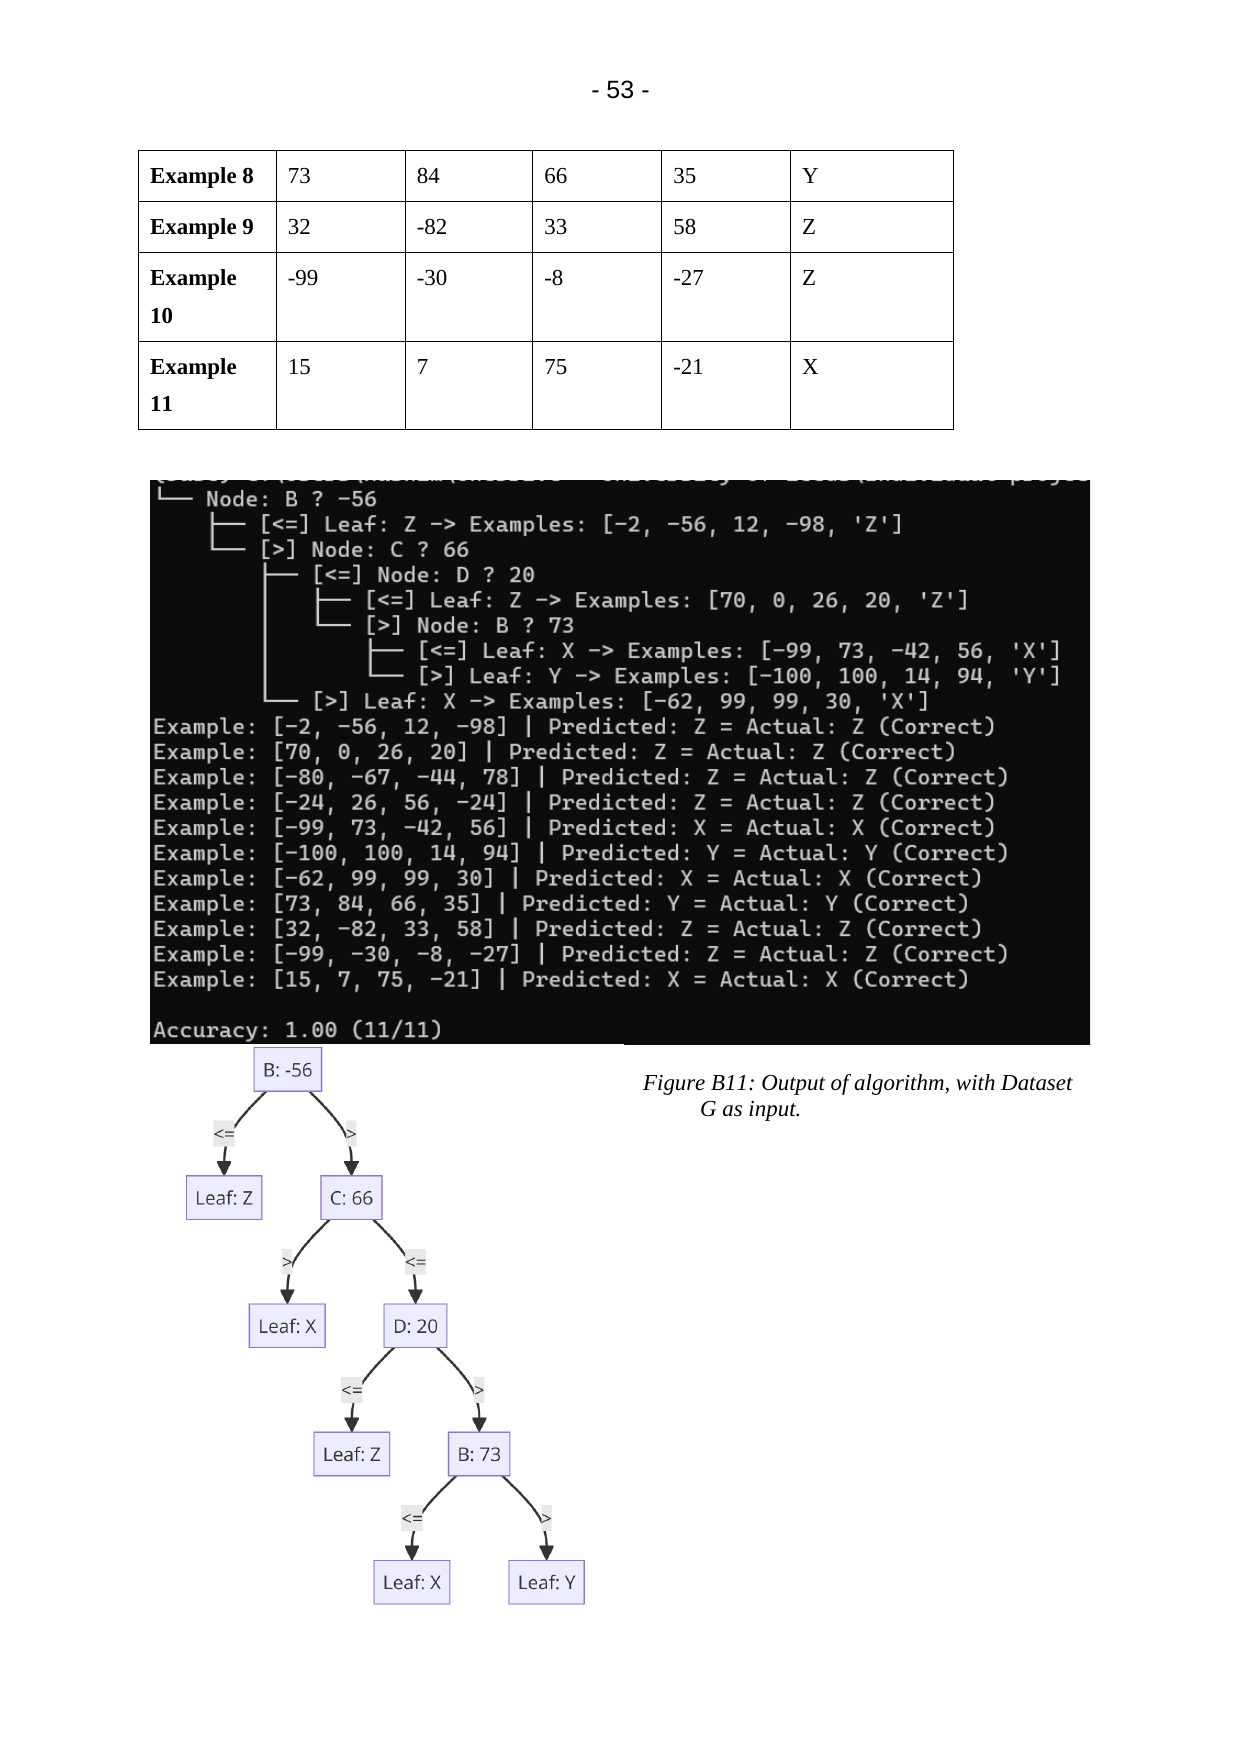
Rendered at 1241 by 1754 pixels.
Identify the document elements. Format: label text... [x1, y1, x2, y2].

table_cell Example 9 [139, 202, 276, 252]
table_cell 84 [406, 151, 532, 201]
table_cell 75 [533, 342, 661, 429]
table_cell -82 [406, 202, 532, 252]
table_cell 35 [662, 151, 790, 201]
table_cell Example 11 [139, 342, 276, 429]
table_cell Z [791, 202, 953, 252]
table_cell -8 [533, 253, 661, 341]
table_cell 33 [533, 202, 661, 252]
table_cell Example 10 [139, 253, 276, 341]
table_cell 32 [277, 202, 405, 252]
table_cell 58 [662, 202, 790, 252]
table_cell 66 [533, 151, 661, 201]
table_cell -21 [662, 342, 790, 429]
text Figure B11: Output of algorithm, with Dataset G as input. [625, 1069, 1090, 1122]
table_cell 73 [277, 151, 405, 201]
table_cell Example 8 [139, 151, 276, 201]
table_cell 15 [277, 342, 405, 429]
table_cell X [791, 342, 953, 429]
table_cell 7 [406, 342, 532, 429]
table_cell -30 [406, 253, 532, 341]
table_cell -99 [277, 253, 405, 341]
picture [150, 480, 1091, 1613]
table_cell Z [791, 253, 953, 341]
table_cell -27 [662, 253, 790, 341]
table_cell Y [791, 151, 953, 201]
